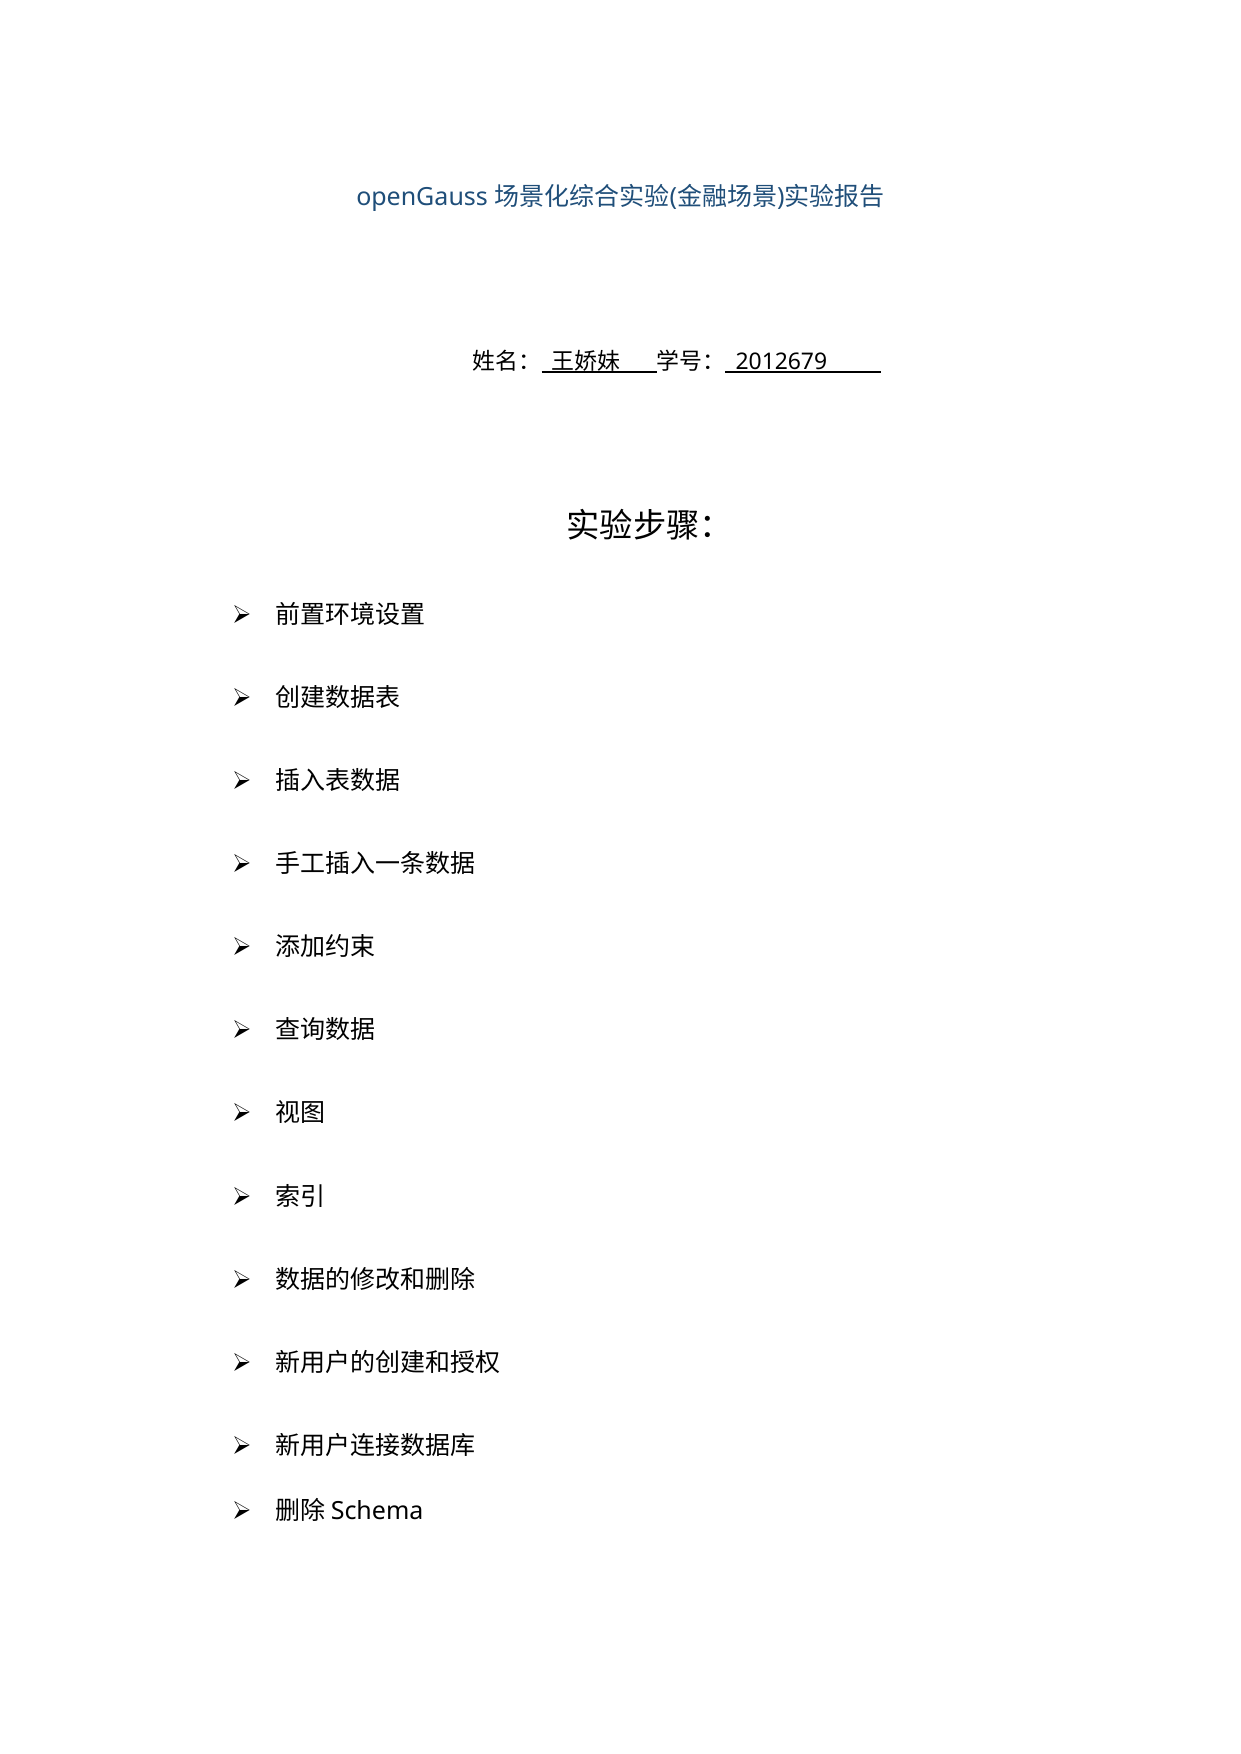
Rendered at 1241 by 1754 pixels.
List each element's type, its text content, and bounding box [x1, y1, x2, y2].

text 姓名： 王娇妹 学号： 2012679 [187, 327, 1053, 392]
list 新用户连接数据库 [232, 1411, 1053, 1476]
list 数据的修改和删除 [232, 1245, 1053, 1310]
list 创建数据表 [232, 663, 1053, 728]
list 新用户的创建和授权 [232, 1328, 1053, 1393]
list 删除Schema [232, 1476, 1053, 1541]
list 手工插入一条数据 [232, 829, 1053, 894]
list 索引 [232, 1162, 1053, 1227]
text openGauss 场景化综合实验(金融场景)实验报告 [187, 162, 1053, 227]
list 添加约束 [232, 912, 1053, 977]
list 查询数据 [232, 995, 1053, 1060]
list 实验步骤： [187, 491, 1053, 556]
list 前置环境设置 [232, 580, 1053, 645]
list 视图 [232, 1078, 1053, 1143]
list 插入表数据 [232, 746, 1053, 811]
